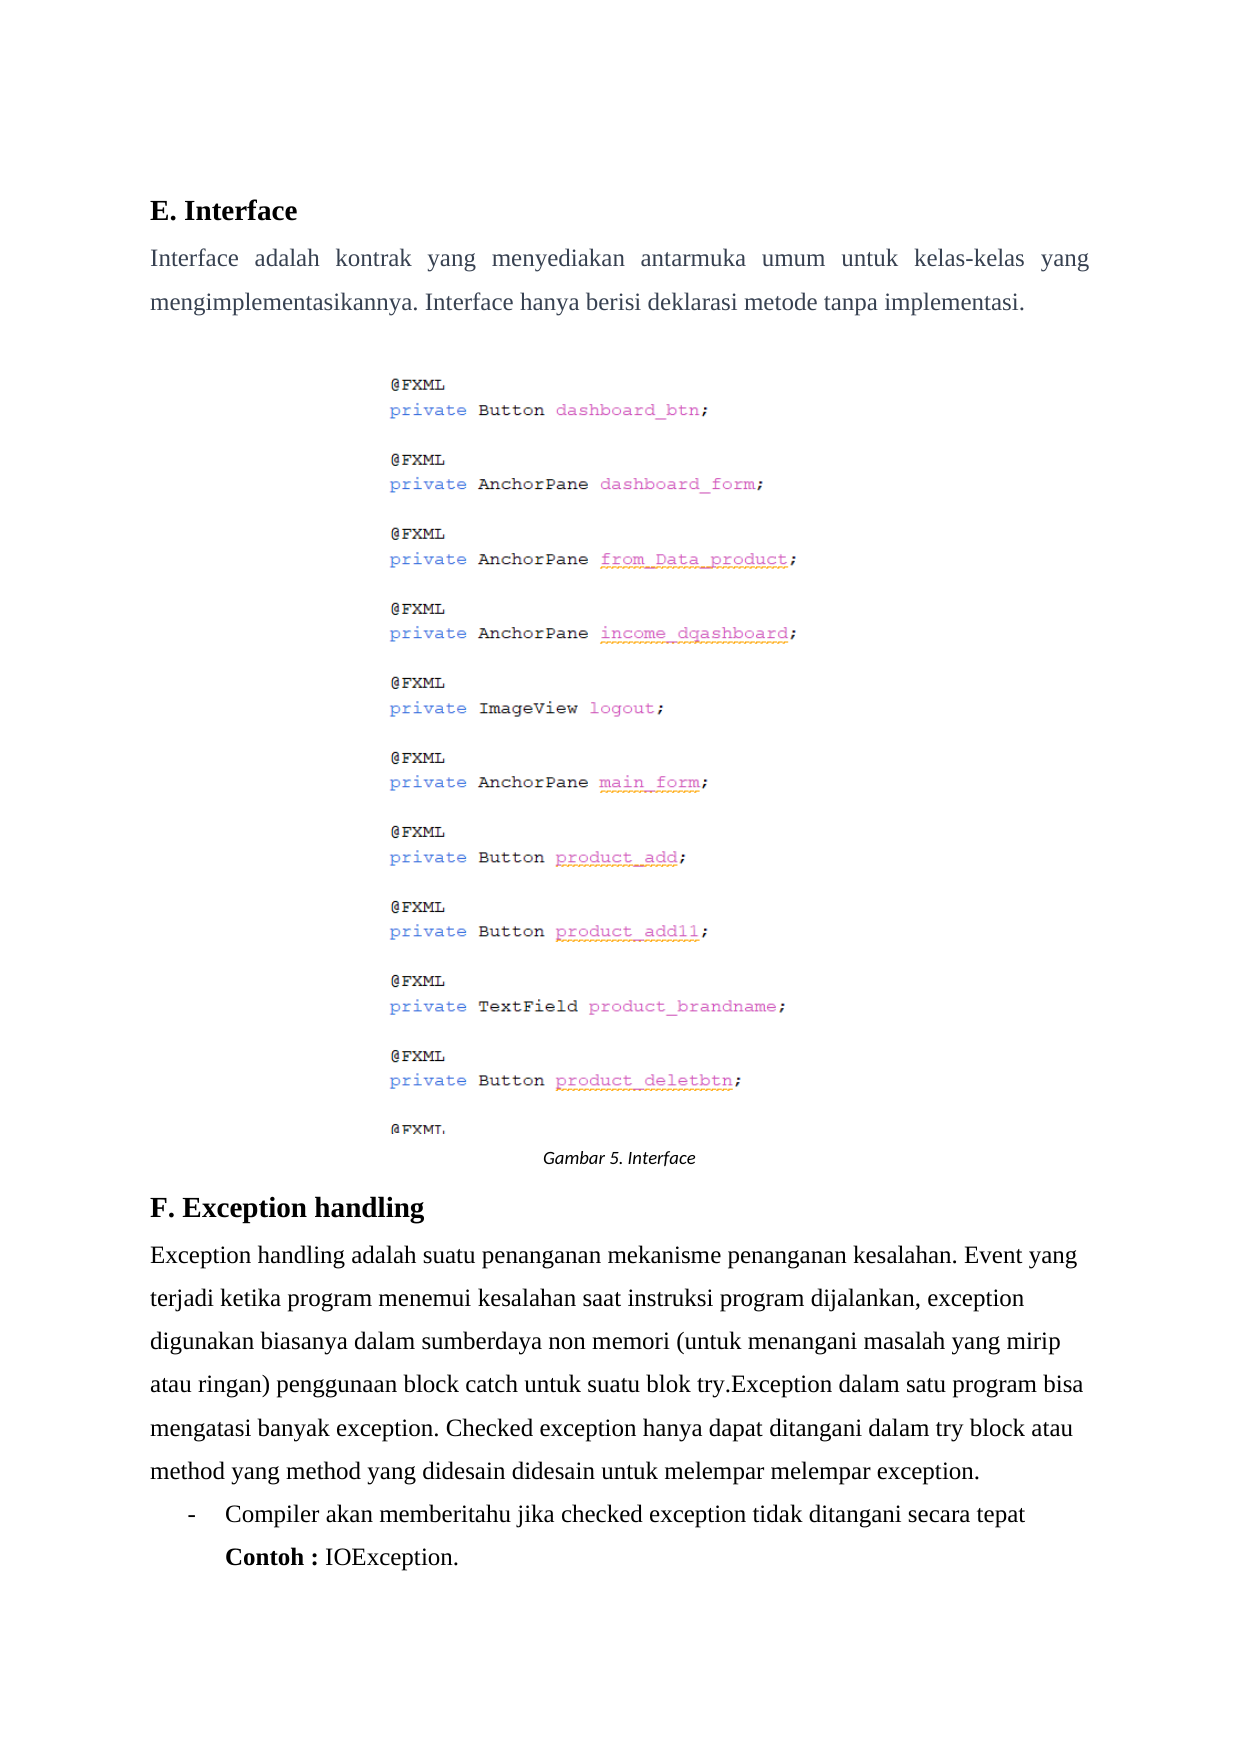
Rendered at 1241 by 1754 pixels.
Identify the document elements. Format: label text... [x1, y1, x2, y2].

text E. Interface [150, 193, 1090, 227]
text Interface adalah kontrak yang menyediakan antarmuka umum untuk kelas-kelas yang mengimplementasikannya. Interface hanya berisi deklarasi metode tanpa implementasi. [150, 243, 1090, 315]
picture [351, 371, 890, 1134]
list Compiler akan memberitahu jika checked exception tidak ditangani secara tepat Contoh : IOException. [187, 1499, 1090, 1571]
text Exception handling adalah suatu penanganan mekanisme penanganan kesalahan. Event yang terjadi ketika program menemui kesalahan saat instruksi program dijalankan, exception digunakan biasanya dalam sumberdaya non memori (untuk menangani masalah yang mirip atau ringan) penggunaan block catch untuk suatu blok try.Exception dalam satu program bisa mengatasi banyak exception. Checked exception hanya dapat ditangani dalam try block atau method yang method yang didesain didesain untuk melempar melempar exception. [150, 1240, 1090, 1484]
text Gambar 5. Interface [150, 1146, 1090, 1169]
text F. Exception handling [150, 1190, 1090, 1223]
